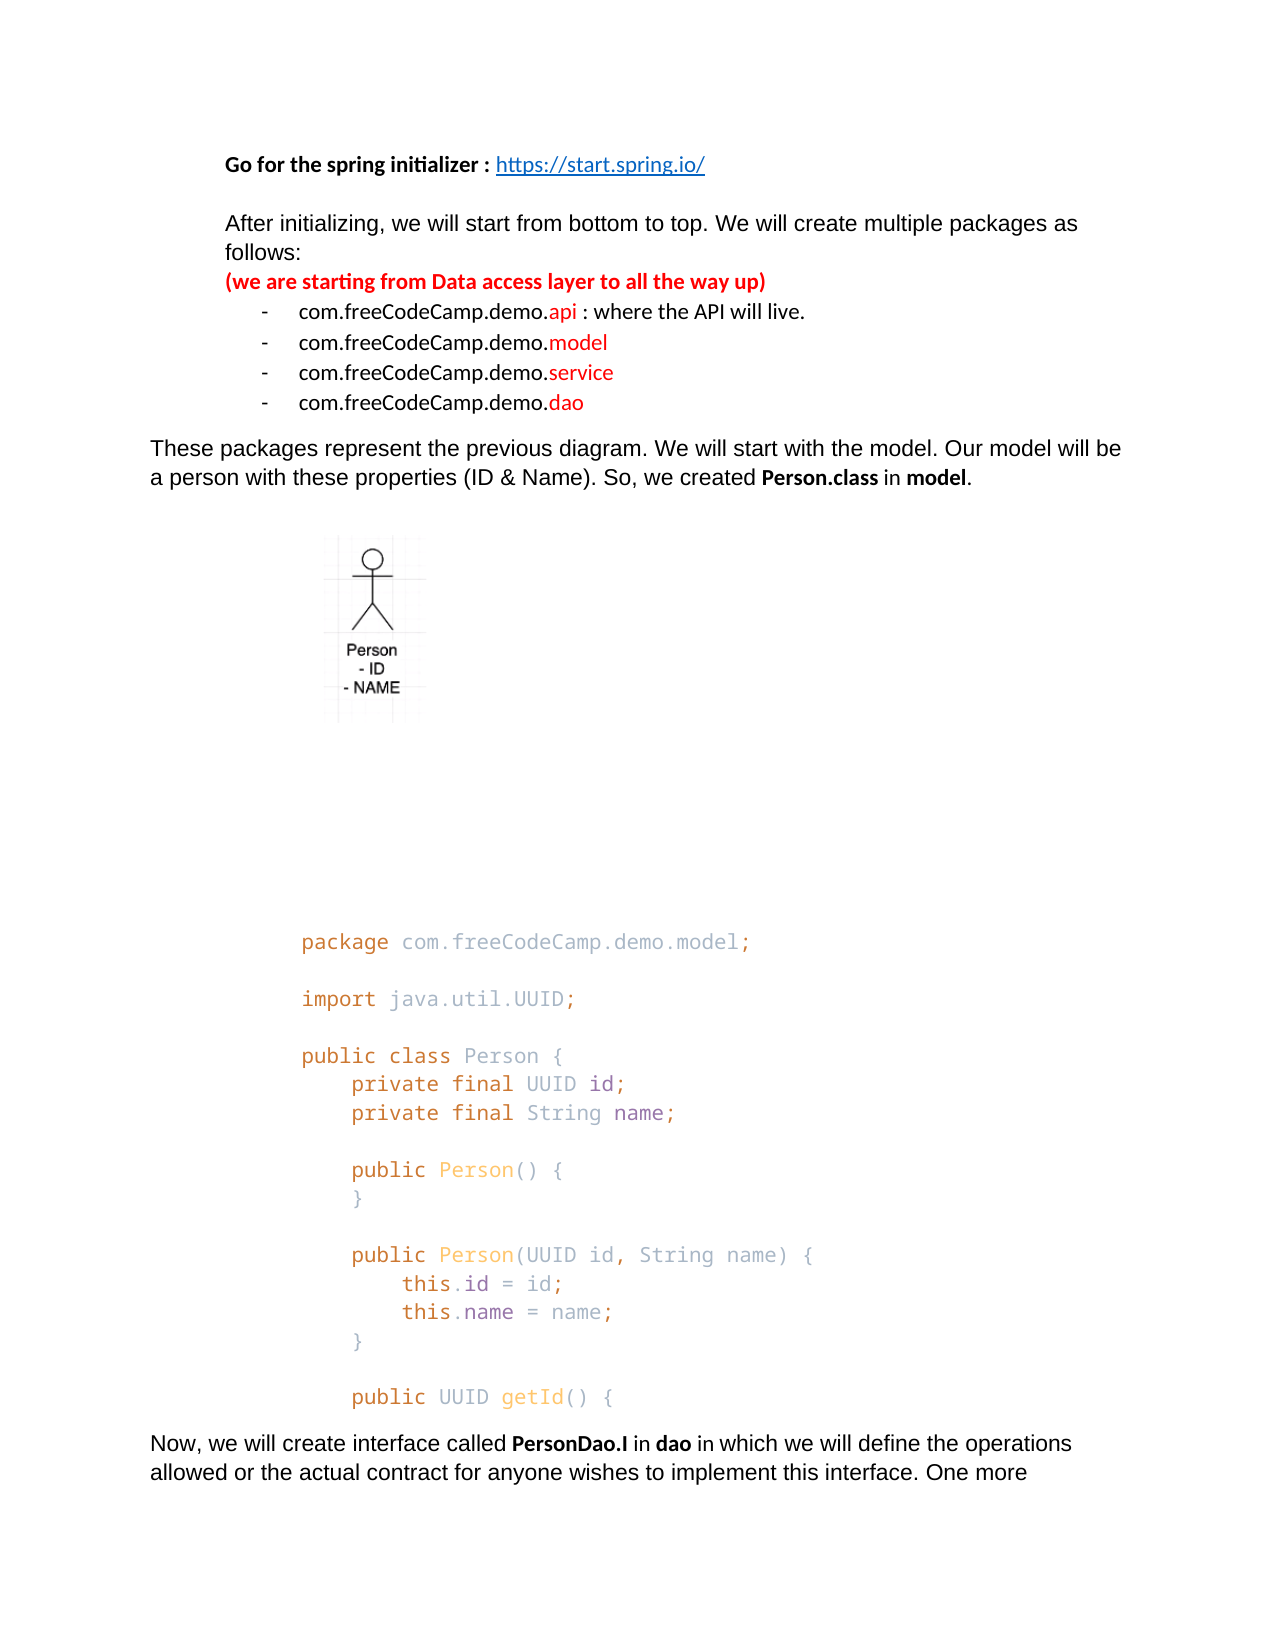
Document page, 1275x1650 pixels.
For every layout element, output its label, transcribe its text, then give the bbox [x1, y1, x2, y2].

list Go for the spring initializer : https://start.spring.io/ [225, 150, 1125, 178]
list (we are starting from Data access layer to all the way up) [225, 267, 1125, 295]
text These packages represent the previous diagram. We will start with the model. Our model will be a person with these properties (ID & Name). So, we created Person.class in model. [150, 435, 1125, 492]
list com.freeCodeCamp.demo.api : where the API will live. [261, 297, 1125, 326]
list com.freeCodeCamp.demo.dao [261, 388, 1125, 416]
picture [323, 535, 427, 723]
list com.freeCodeCamp.demo.service [261, 358, 1125, 386]
list com.freeCodeCamp.demo.model [261, 328, 1125, 356]
list After initializing, we will start from bottom to top. We will create multiple packages as follows: [225, 210, 1125, 265]
